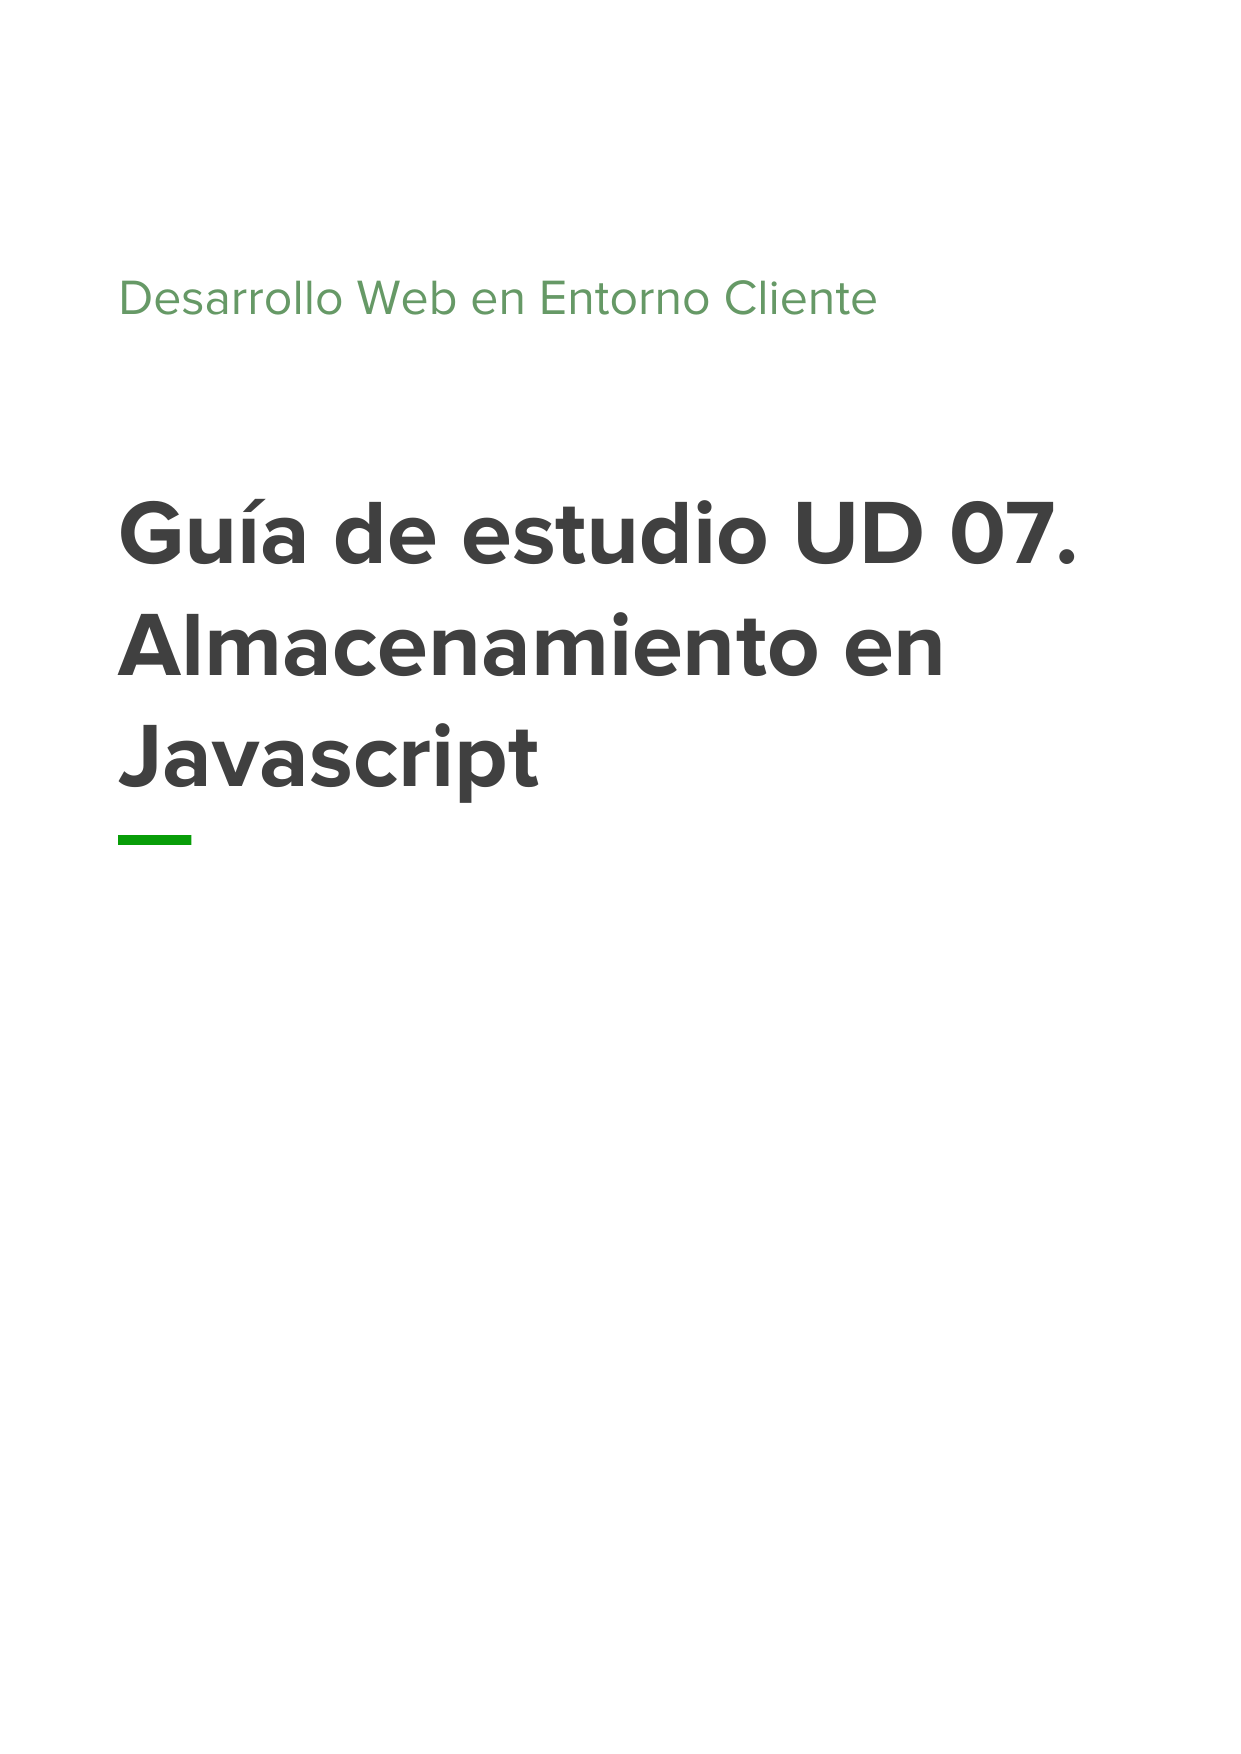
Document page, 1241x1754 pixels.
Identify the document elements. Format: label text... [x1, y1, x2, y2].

title Desarrollo Web en Entorno Cliente [118, 268, 1122, 329]
title Guía de estudio UD 07. Almacenamiento en Javascript [118, 479, 1122, 814]
picture [118, 835, 192, 845]
